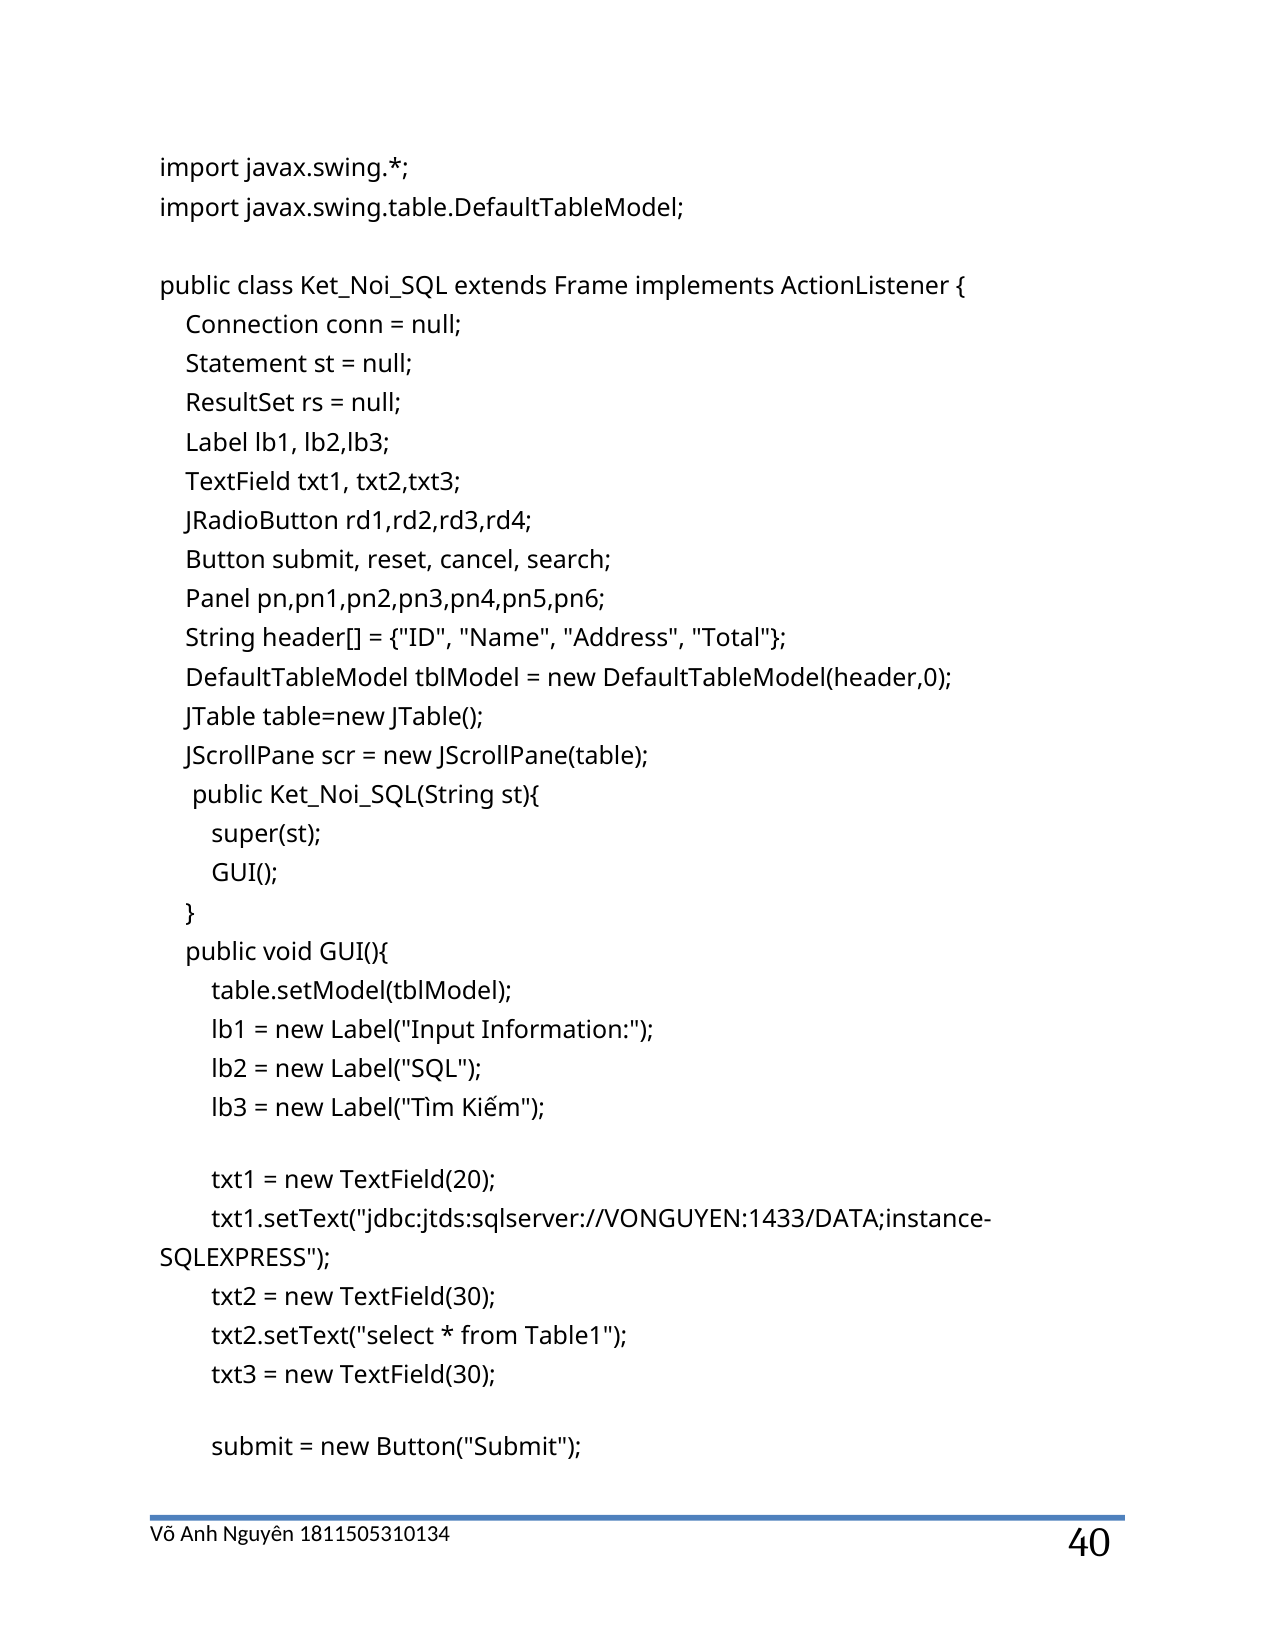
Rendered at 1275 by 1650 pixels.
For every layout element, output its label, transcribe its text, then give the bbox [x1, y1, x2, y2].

list txt1 = new TextField(20); [159, 1161, 1125, 1195]
list JTable table=new JTable(); [159, 698, 1125, 732]
list txt1.setText("jdbc:jtds:sqlserver://VONGUYEN:1433/DATA;instance-SQLEXPRESS"); [159, 1201, 1125, 1274]
list } [159, 894, 1125, 928]
list GUI(); [159, 855, 1125, 889]
list txt2.setText("select * from Table1"); [159, 1318, 1125, 1352]
list submit = new Button("Submit"); [159, 1428, 1125, 1463]
list lb2 = new Label("SQL"); [159, 1051, 1125, 1085]
list JScrollPane scr = new JScrollPane(table); [159, 737, 1125, 772]
list DefaultTableModel tblModel = new DefaultTableModel(header,0); [159, 659, 1125, 693]
list Panel pn,pn1,pn2,pn3,pn4,pn5,pn6; [159, 581, 1125, 615]
list import javax.swing.*; [159, 150, 1125, 184]
list import javax.swing.table.DefaultTableModel; [159, 189, 1125, 223]
list Label lb1, lb2,lb3; [159, 424, 1125, 458]
list super(st); [159, 816, 1125, 850]
list Button submit, reset, cancel, search; [159, 542, 1125, 576]
list table.setModel(tblModel); [159, 972, 1125, 1007]
list public Ket_Noi_SQL(String st){ [159, 777, 1125, 811]
list JRadioButton rd1,rd2,rd3,rd4; [159, 502, 1125, 537]
list String header[] = {"ID", "Name", "Address", "Total"}; [159, 620, 1125, 654]
list ResultSet rs = null; [159, 385, 1125, 419]
list Statement st = null; [159, 346, 1125, 380]
list Connection conn = null; [159, 307, 1125, 341]
list txt2 = new TextField(30); [159, 1279, 1125, 1313]
list lb1 = new Label("Input Information:"); [159, 1012, 1125, 1046]
list public void GUI(){ [159, 933, 1125, 967]
list public class Ket_Noi_SQL extends Frame implements ActionListener { [159, 267, 1125, 302]
list TextField txt1, txt2,txt3; [159, 463, 1125, 497]
list txt3 = new TextField(30); [159, 1357, 1125, 1391]
list lb3 = new Label("Tìm Kiếm"); [159, 1090, 1125, 1124]
